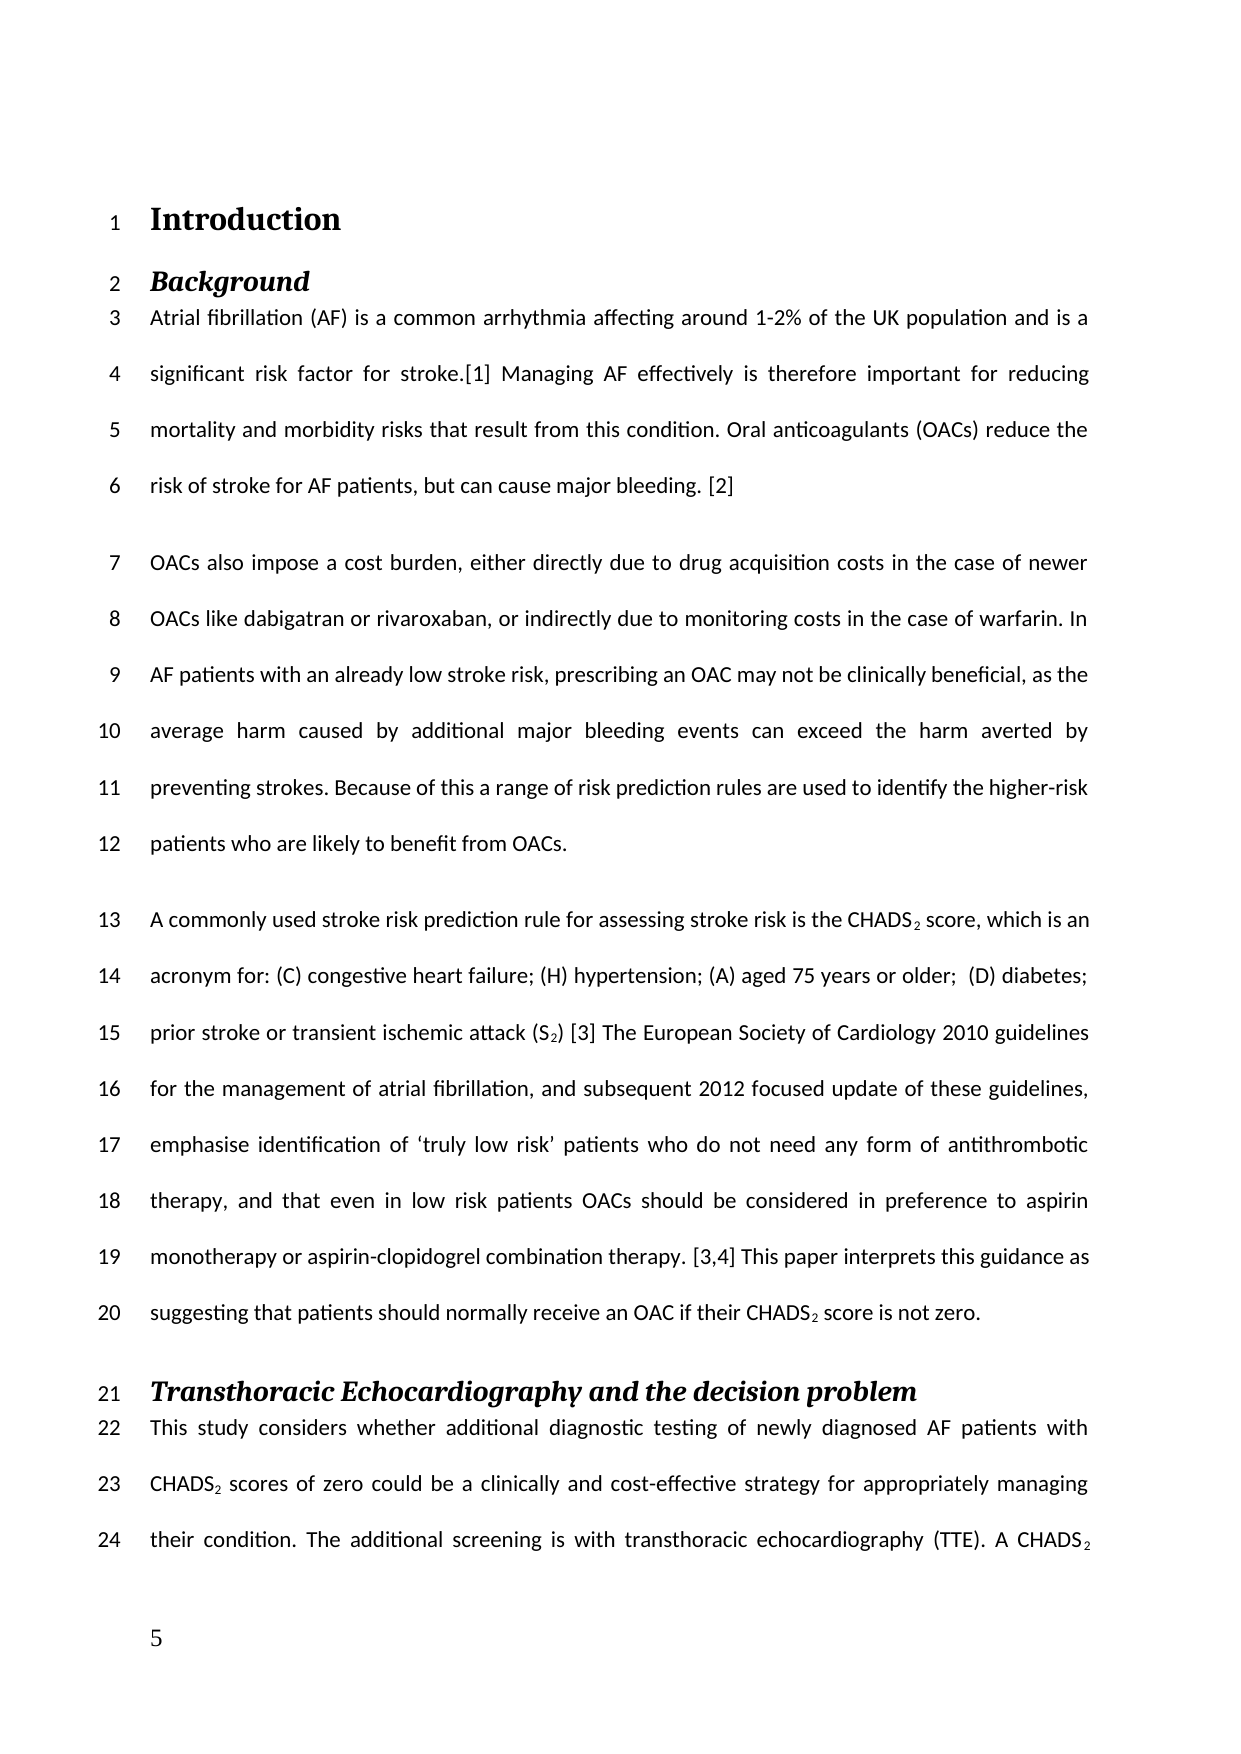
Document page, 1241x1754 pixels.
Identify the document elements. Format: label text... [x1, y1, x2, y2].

text Atrial fibrillation (AF) is a common arrhythmia affecting around 1-2% of the UK population and is a significant risk factor for stroke.[1] Managing AF effectively is therefore important for reducing mortality and morbidity risks that result from this condition. Oral anticoagulants (OACs) reduce the risk of stroke for AF patients, but can cause major bleeding. [2] [150, 303, 1090, 499]
text OACs also impose a cost burden, either directly due to drug acquisition costs in the case of newer OACs like dabigatran or rivaroxaban, or indirectly due to monitoring costs in the case of warfarin. In AF patients with an already low stroke risk, prescribing an OAC may not be clinically beneficial, as the average harm caused by additional major bleeding events can exceed the harm averted by preventing strokes. Because of this a range of risk prediction rules are used to identify the higher-risk patients who are likely to benefit from OACs. [150, 548, 1090, 857]
subtitle Background [150, 265, 1090, 298]
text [150, 1413, 1090, 1553]
text A commonly used stroke risk prediction rule for assessing stroke risk is the CHADS2 score, which is an acronym for: (C) congestive heart failure; (H) hypertension; (A) aged 75 years or older; (D) diabetes; prior stroke or transient ischemic attack (S2) [3] The European Society of Cardiology 2010 guidelines for the management of atrial fibrillation, and subsequent 2012 focused update of these guidelines, emphasise identification of ‘truly low risk’ patients who do not need any form of antithrombotic therapy, and that even in low risk patients OACs should be considered in preference to aspirin monotherapy or aspirin-clopidogrel combination therapy. [3,4] This paper interprets this guidance as suggesting that patients should normally receive an OAC if their CHADS2 score is not zero. [150, 906, 1090, 1326]
subtitle Transthoracic Echocardiography and the decision problem [150, 1375, 1090, 1408]
subtitle Introduction [150, 200, 1090, 238]
